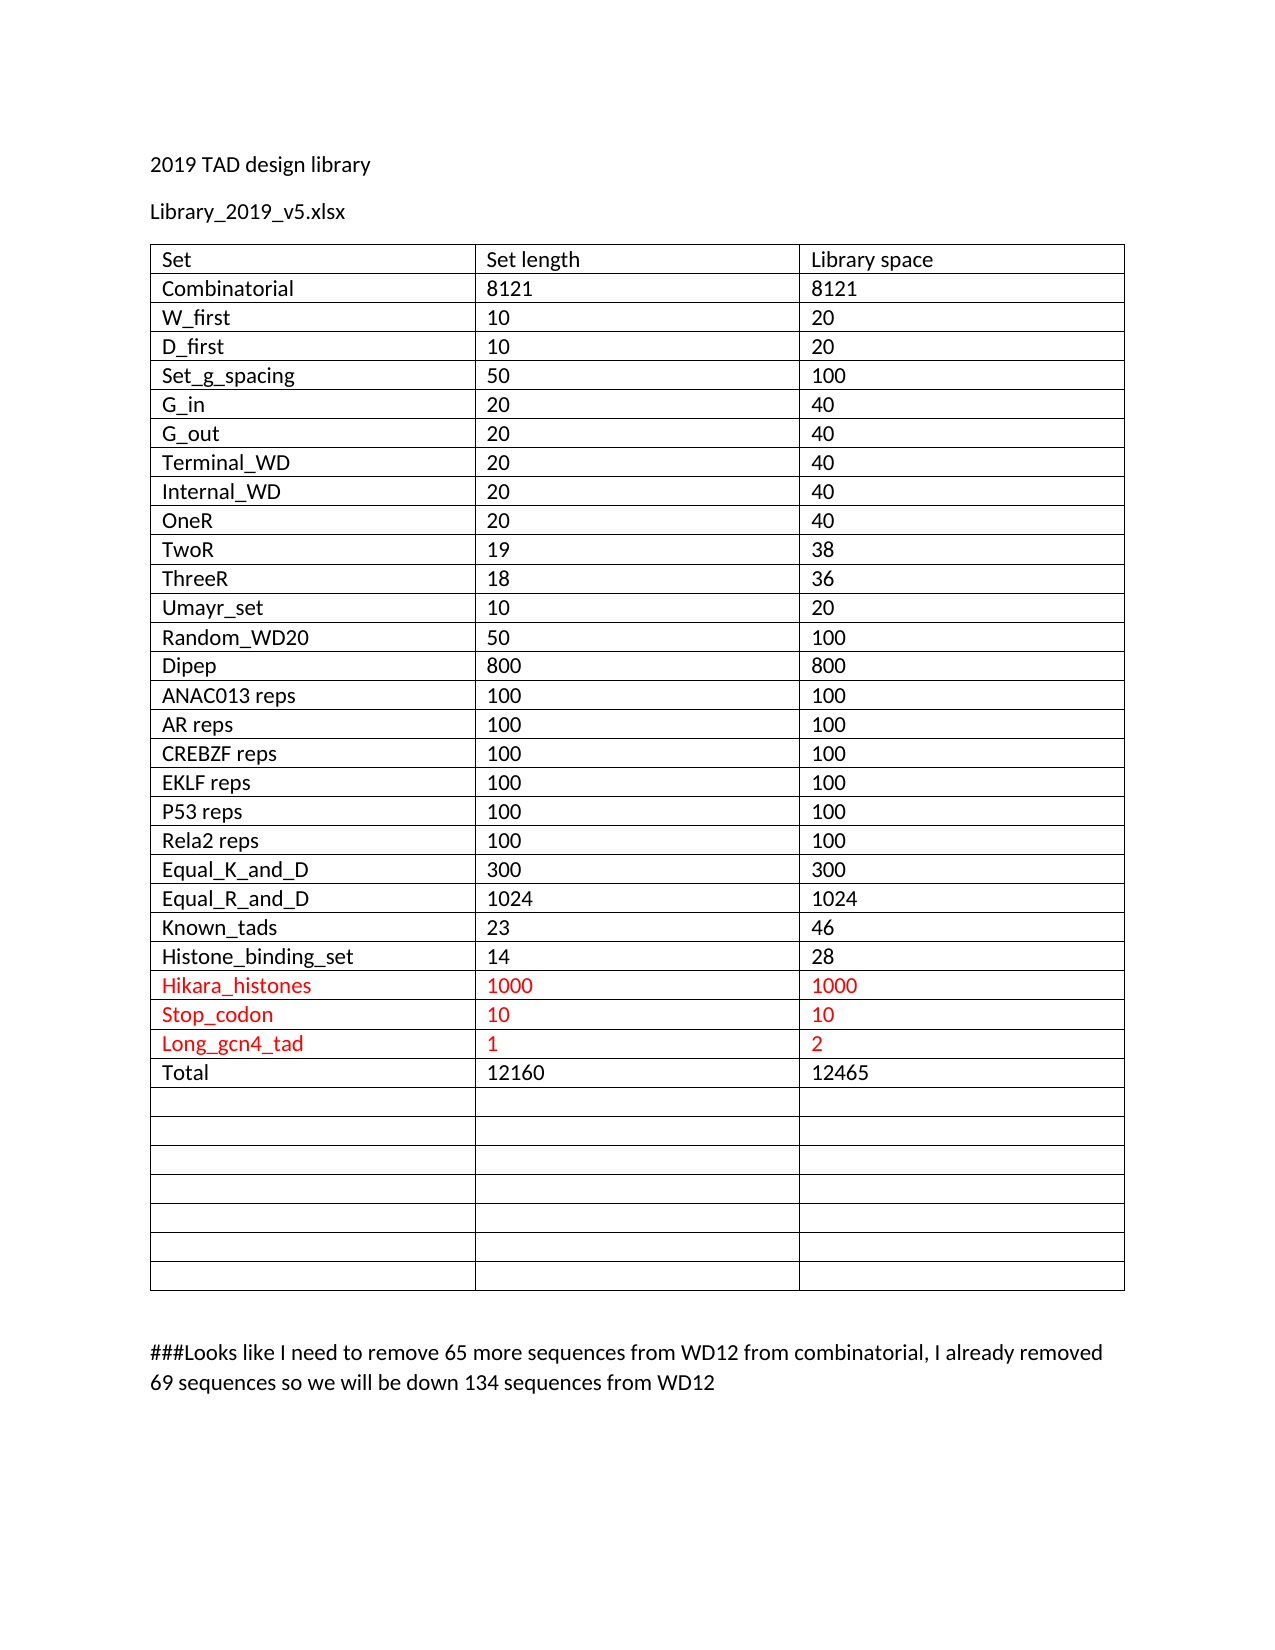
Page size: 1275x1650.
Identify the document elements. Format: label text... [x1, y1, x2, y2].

table_cell 40 [800, 419, 1124, 447]
table_cell 23 [476, 913, 799, 941]
table_cell Combinatorial [151, 274, 475, 302]
table_cell [800, 1175, 1124, 1203]
table_cell 1024 [800, 884, 1124, 912]
table_cell Dipep [151, 652, 475, 680]
table_cell 28 [800, 942, 1124, 970]
table_cell 2 [800, 1030, 1124, 1057]
table_cell 100 [800, 681, 1124, 709]
table_cell 300 [800, 855, 1124, 883]
table_cell [476, 1204, 799, 1232]
table_cell 14 [476, 942, 799, 970]
table_header Set [151, 245, 475, 273]
table_cell 100 [476, 826, 799, 854]
table_cell Long_gcn4_tad [151, 1030, 475, 1057]
table_cell 100 [800, 797, 1124, 825]
table_cell 20 [476, 448, 799, 476]
table_cell 19 [476, 535, 799, 563]
table_cell 10 [476, 303, 799, 331]
table_cell 20 [476, 477, 799, 505]
table_cell Stop_codon [151, 1000, 475, 1028]
table_cell Internal_WD [151, 477, 475, 505]
table_cell [476, 1088, 799, 1116]
table_cell 18 [476, 565, 799, 592]
table_cell 20 [476, 390, 799, 418]
table_cell OneR [151, 506, 475, 534]
table_cell 20 [476, 419, 799, 447]
table_cell 46 [800, 913, 1124, 941]
table_cell 10 [800, 1000, 1124, 1028]
table_cell 10 [476, 1000, 799, 1028]
table_cell 100 [476, 681, 799, 709]
table_cell 20 [800, 303, 1124, 331]
table_cell 1000 [476, 971, 799, 999]
table_cell 8121 [476, 274, 799, 302]
table_cell TwoR [151, 535, 475, 563]
text Library_2019_v5.xlsx [150, 197, 1125, 225]
table_cell [476, 1262, 799, 1290]
table_cell [800, 1233, 1124, 1261]
table_cell 100 [476, 710, 799, 738]
table_cell 50 [476, 361, 799, 389]
table_cell Umayr_set [151, 594, 475, 622]
table_cell P53 reps [151, 797, 475, 825]
table_cell Histone_binding_set [151, 942, 475, 970]
table_cell [151, 1088, 475, 1116]
table_cell 1000 [800, 971, 1124, 999]
table_cell 100 [800, 361, 1124, 389]
table_cell [151, 1262, 475, 1290]
table_cell G_out [151, 419, 475, 447]
table_cell [800, 1146, 1124, 1174]
table_cell 100 [800, 768, 1124, 796]
table_cell [151, 1146, 475, 1174]
table_cell 8121 [800, 274, 1124, 302]
table_cell 100 [800, 739, 1124, 767]
table_header Library space [800, 245, 1124, 273]
table_cell [476, 1175, 799, 1203]
table_cell CREBZF reps [151, 739, 475, 767]
table_cell [800, 1204, 1124, 1232]
table_cell 100 [800, 826, 1124, 854]
table_cell Known_tads [151, 913, 475, 941]
table_cell [476, 1146, 799, 1174]
table_cell [800, 1088, 1124, 1116]
table_cell 20 [476, 506, 799, 534]
table_cell 50 [476, 623, 799, 651]
table_cell 20 [800, 594, 1124, 622]
table_cell 300 [476, 855, 799, 883]
table_cell Equal_K_and_D [151, 855, 475, 883]
table_cell 100 [800, 623, 1124, 651]
table_cell 10 [476, 594, 799, 622]
text 2019 TAD design library [150, 150, 1125, 178]
table_cell 20 [800, 332, 1124, 360]
table_cell 100 [800, 710, 1124, 738]
table_cell [476, 1233, 799, 1261]
table_cell Total [151, 1059, 475, 1087]
table_cell 12465 [800, 1059, 1124, 1087]
table_cell Terminal_WD [151, 448, 475, 476]
table_cell 40 [800, 448, 1124, 476]
table_cell 100 [476, 797, 799, 825]
table_header Set length [476, 245, 799, 273]
table_cell ThreeR [151, 565, 475, 592]
table_cell 800 [800, 652, 1124, 680]
table_cell 1024 [476, 884, 799, 912]
table_cell 1 [476, 1030, 799, 1057]
table_cell [151, 1117, 475, 1145]
text ###Looks like I need to remove 65 more sequences from WD12 from combinatorial, I already removed 69 sequences so we will be down 134 sequences from WD12 [150, 1338, 1125, 1396]
table_cell 100 [476, 739, 799, 767]
table_cell G_in [151, 390, 475, 418]
table_cell Random_WD20 [151, 623, 475, 651]
table_cell EKLF reps [151, 768, 475, 796]
table_cell 40 [800, 477, 1124, 505]
table_cell [800, 1262, 1124, 1290]
table_cell ANAC013 reps [151, 681, 475, 709]
table_cell Set_g_spacing [151, 361, 475, 389]
table_cell 12160 [476, 1059, 799, 1087]
table_cell [151, 1175, 475, 1203]
table_cell [151, 1233, 475, 1261]
table_cell Equal_R_and_D [151, 884, 475, 912]
table_cell W_first [151, 303, 475, 331]
table_cell [800, 1117, 1124, 1145]
table_cell Hikara_histones [151, 971, 475, 999]
table_cell 40 [800, 390, 1124, 418]
table_cell 38 [800, 535, 1124, 563]
table_cell Rela2 reps [151, 826, 475, 854]
table_cell 40 [800, 506, 1124, 534]
table_cell 100 [476, 768, 799, 796]
table_cell AR reps [151, 710, 475, 738]
table_cell D_first [151, 332, 475, 360]
table_cell [476, 1117, 799, 1145]
table_cell [151, 1204, 475, 1232]
table_cell 800 [476, 652, 799, 680]
table_cell 36 [800, 565, 1124, 592]
table_cell 10 [476, 332, 799, 360]
